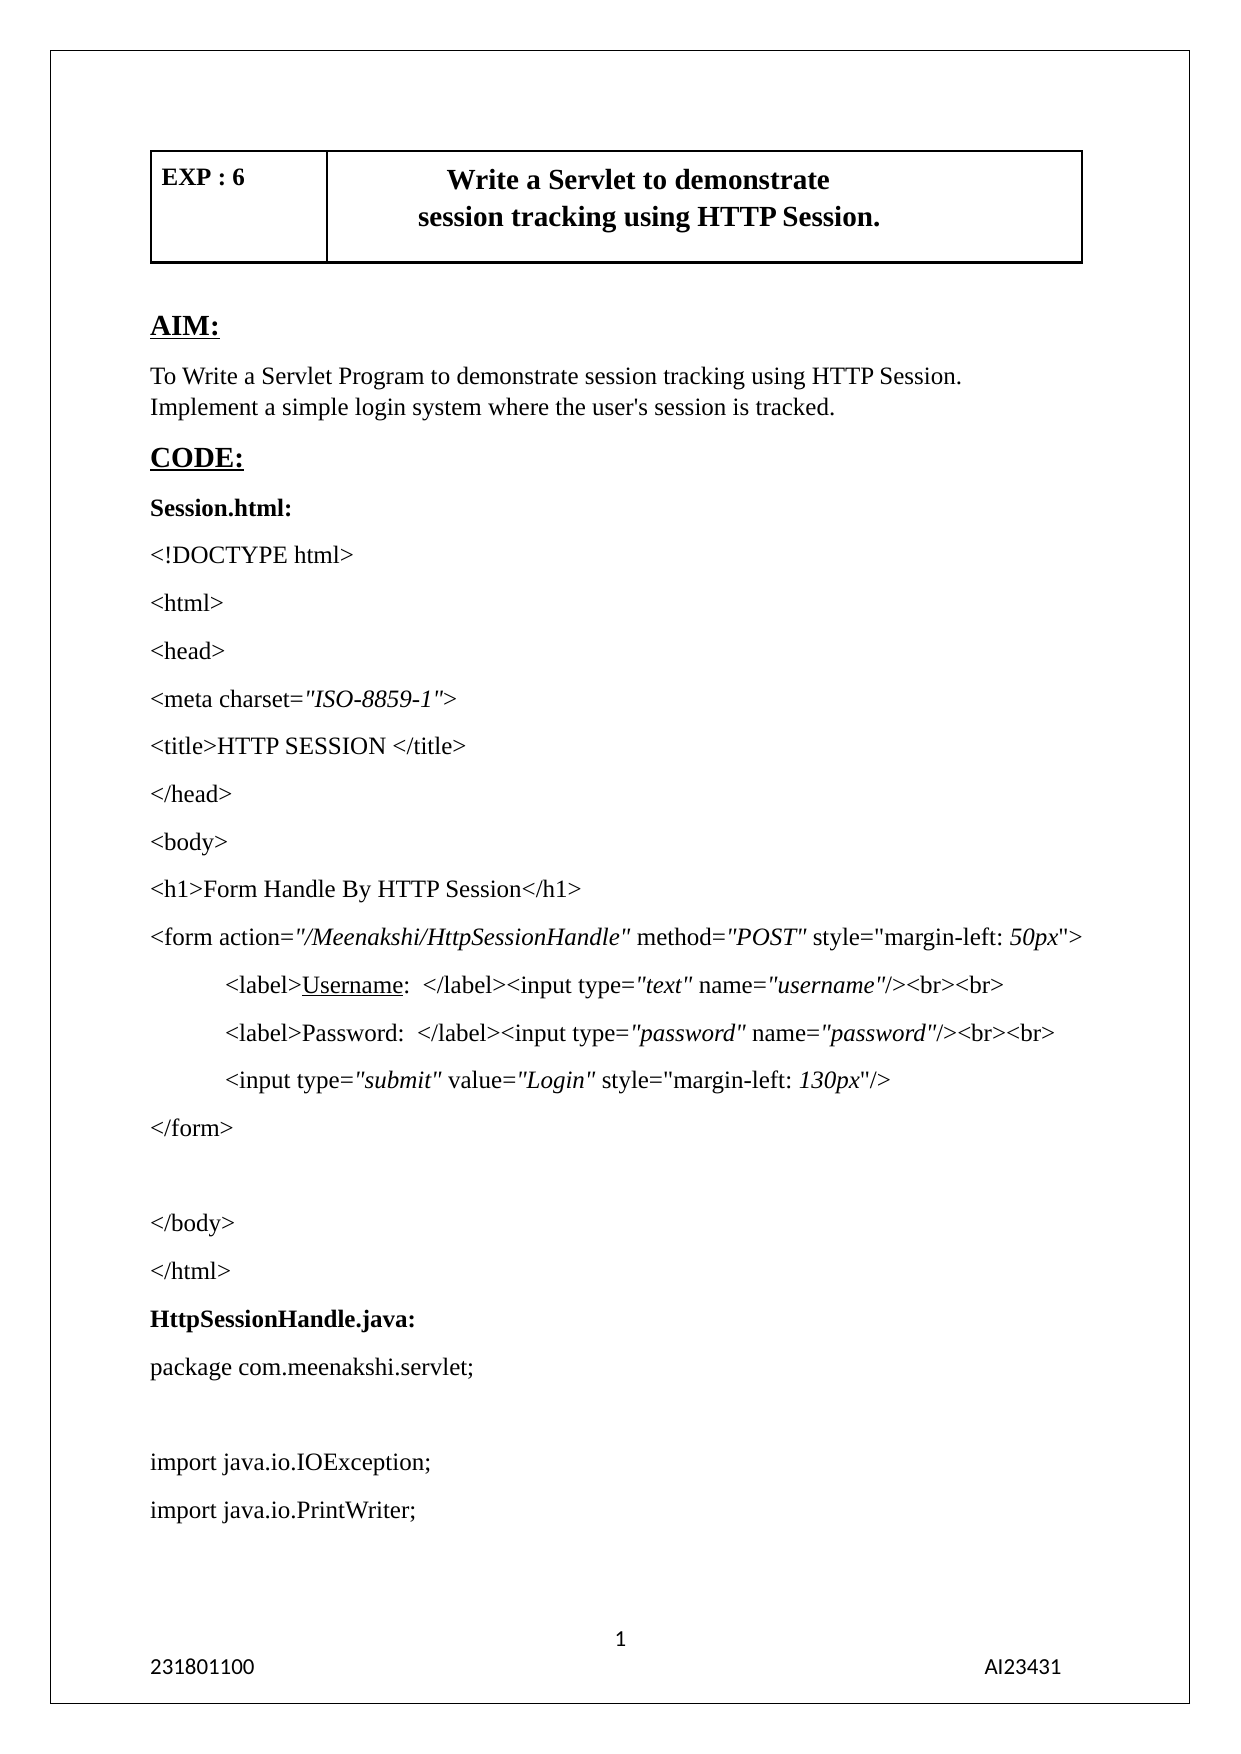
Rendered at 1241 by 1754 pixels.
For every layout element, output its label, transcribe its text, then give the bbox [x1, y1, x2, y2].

text </html> [150, 1256, 1090, 1285]
text AIM: [150, 308, 1090, 342]
text <head> [150, 636, 1090, 665]
text import java.io.PrintWriter; [150, 1495, 1090, 1523]
text </body> [150, 1208, 1090, 1237]
text Session.html: [150, 493, 1090, 522]
text <input type="submit" value="Login" style="margin-left: 130px"/> [150, 1065, 1090, 1094]
text </head> [150, 779, 1090, 808]
text <label>Password: </label><input type="password" name="password"/><br><br> [150, 1018, 1090, 1046]
text <html> [150, 588, 1090, 617]
text import java.io.IOException; [150, 1447, 1090, 1476]
text <meta charset="ISO-8859-1"> [150, 684, 1090, 712]
text <title>HTTP SESSION </title> [150, 731, 1090, 760]
text </form> [150, 1113, 1090, 1142]
text <body> [150, 827, 1090, 856]
text <form action="/Meenakshi/HttpSessionHandle" method="POST" style="margin-left: 50px"> [150, 922, 1090, 951]
table_header Write a Servlet to demonstrate session tracking using HTTP Session. [328, 152, 1081, 261]
text <h1>Form Handle By HTTP Session</h1> [150, 874, 1090, 903]
text CODE: [150, 440, 1090, 474]
text <label>Username: </label><input type="text" name="username"/><br><br> [150, 970, 1090, 999]
text To Write a Servlet Program to demonstrate session tracking using HTTP Session. Implement a simple login system where the user's session is tracked. [150, 361, 1090, 421]
text HttpSessionHandle.java: [150, 1304, 1090, 1333]
text <!DOCTYPE html> [150, 541, 1090, 569]
text package com.meenakshi.servlet; [150, 1352, 1090, 1380]
table_header EXP : 6 [152, 152, 326, 261]
